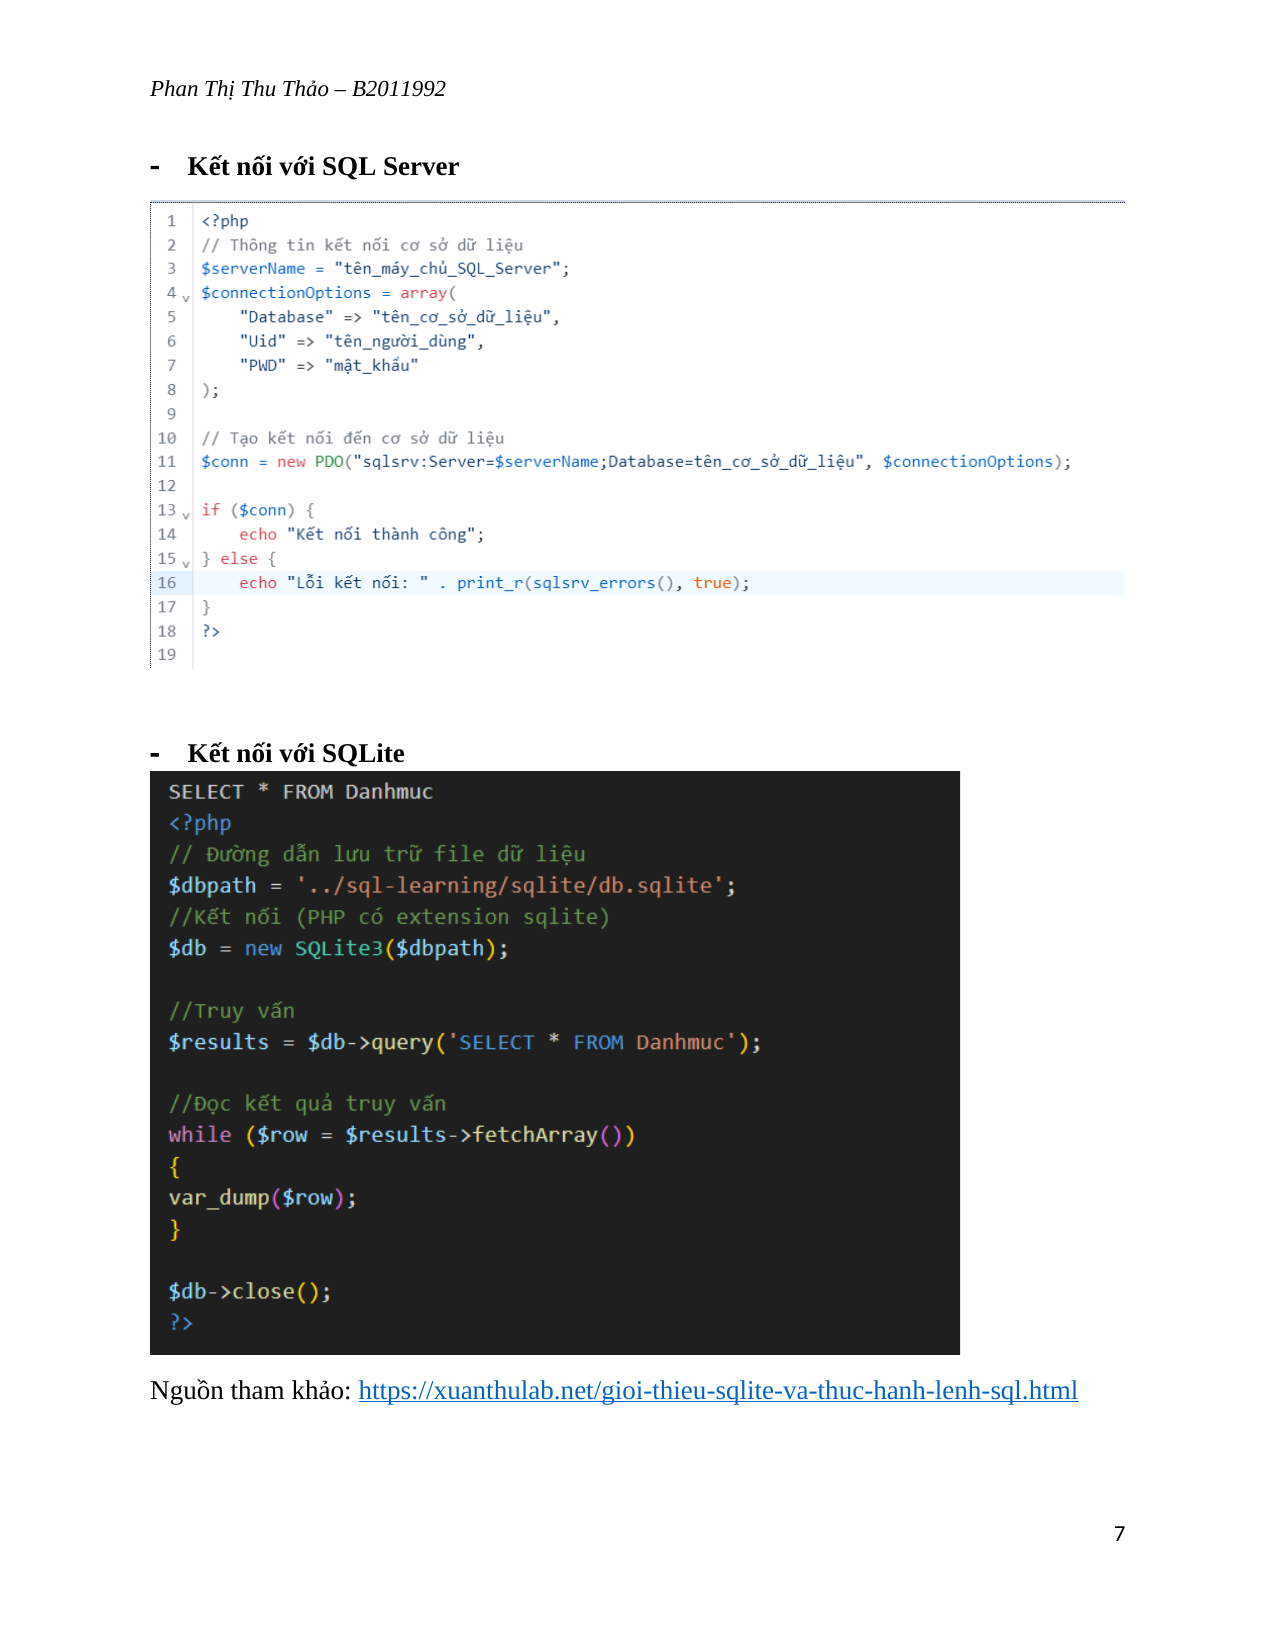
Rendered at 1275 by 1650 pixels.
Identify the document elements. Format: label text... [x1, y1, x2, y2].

list Kết nối với SQL Server [150, 150, 1125, 181]
picture [150, 200, 1125, 669]
picture [150, 771, 961, 1355]
list Kết nối với SQLite [150, 737, 1125, 768]
text Nguồn tham khảo: https://xuanthulab.net/gioi-thieu-sqlite-va-thuc-hanh-lenh-sql.html [150, 1374, 1125, 1405]
